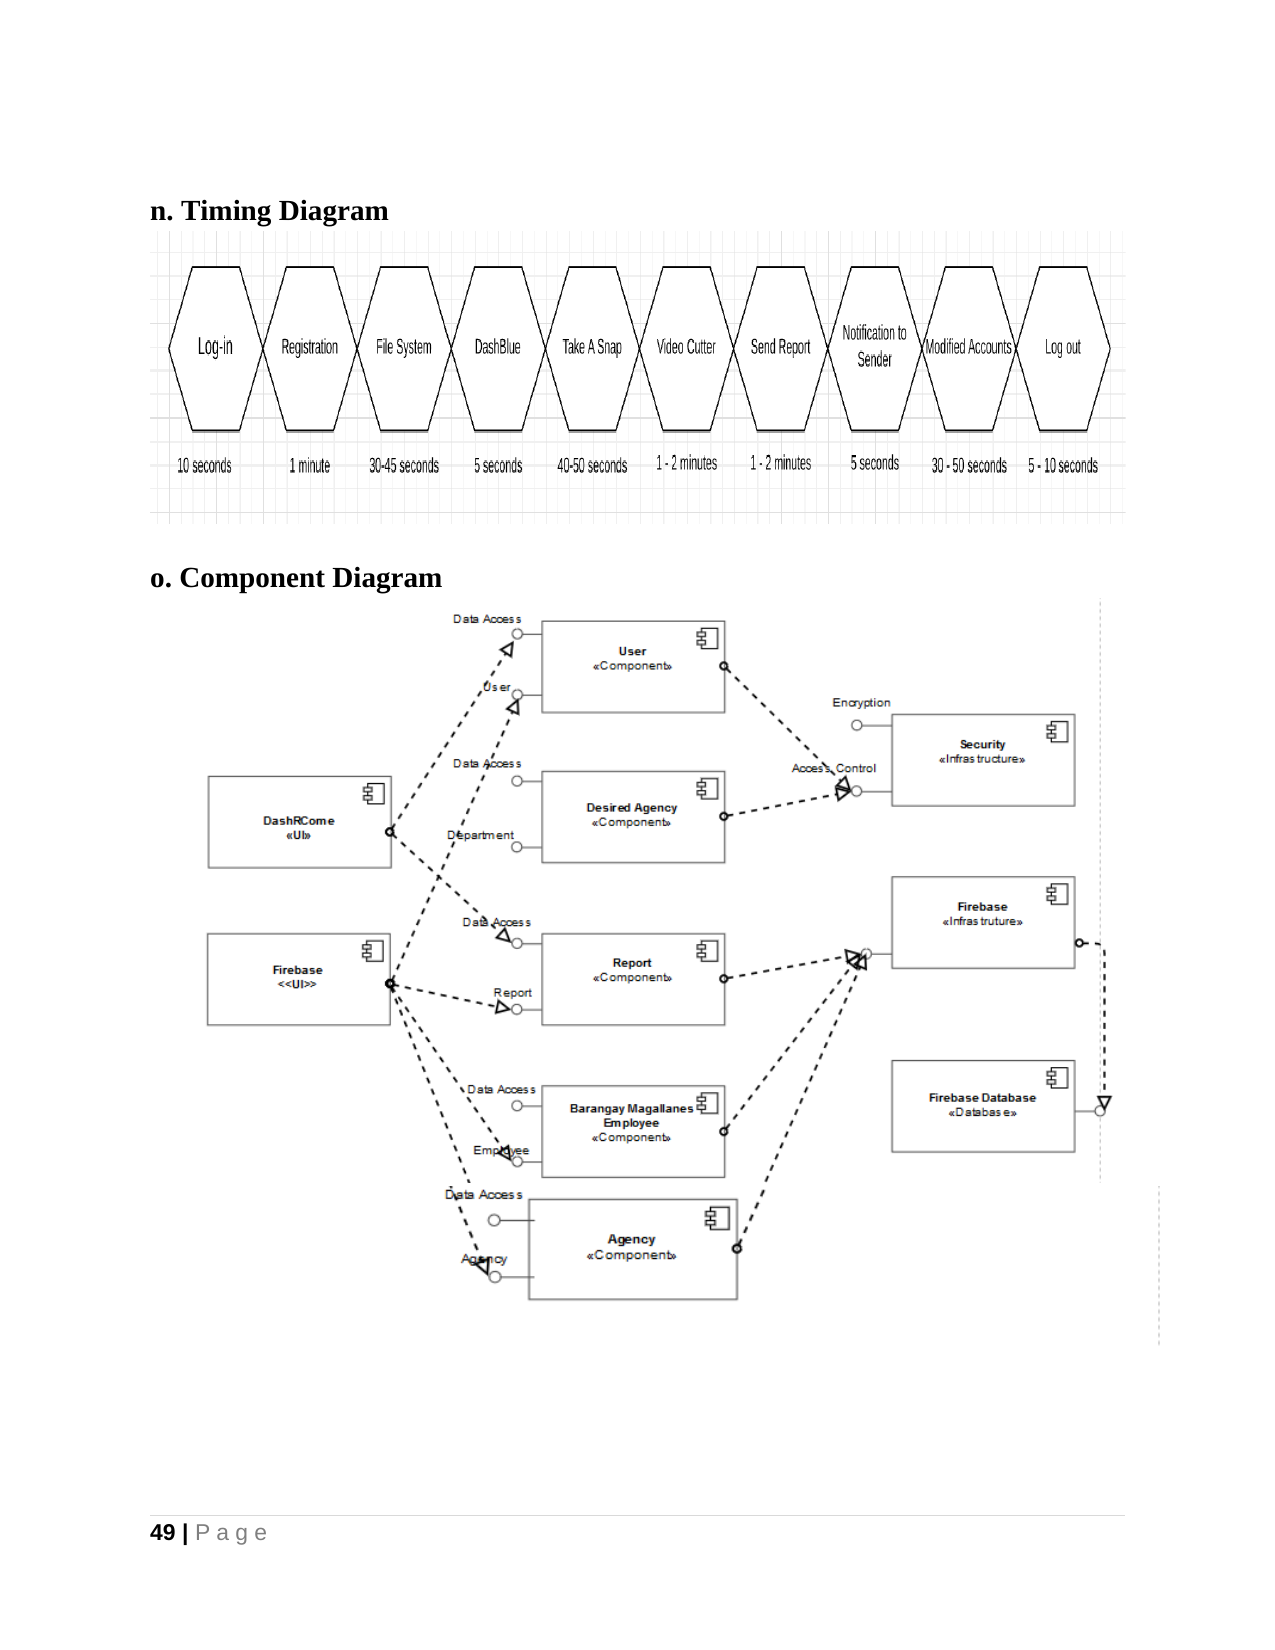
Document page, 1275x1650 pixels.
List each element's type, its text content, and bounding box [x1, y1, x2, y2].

picture [150, 1186, 1168, 1347]
text o. Component Diagram [150, 560, 1125, 594]
text n. Timing Diagram [150, 193, 1125, 226]
picture [150, 231, 1126, 524]
picture [150, 598, 1125, 1183]
